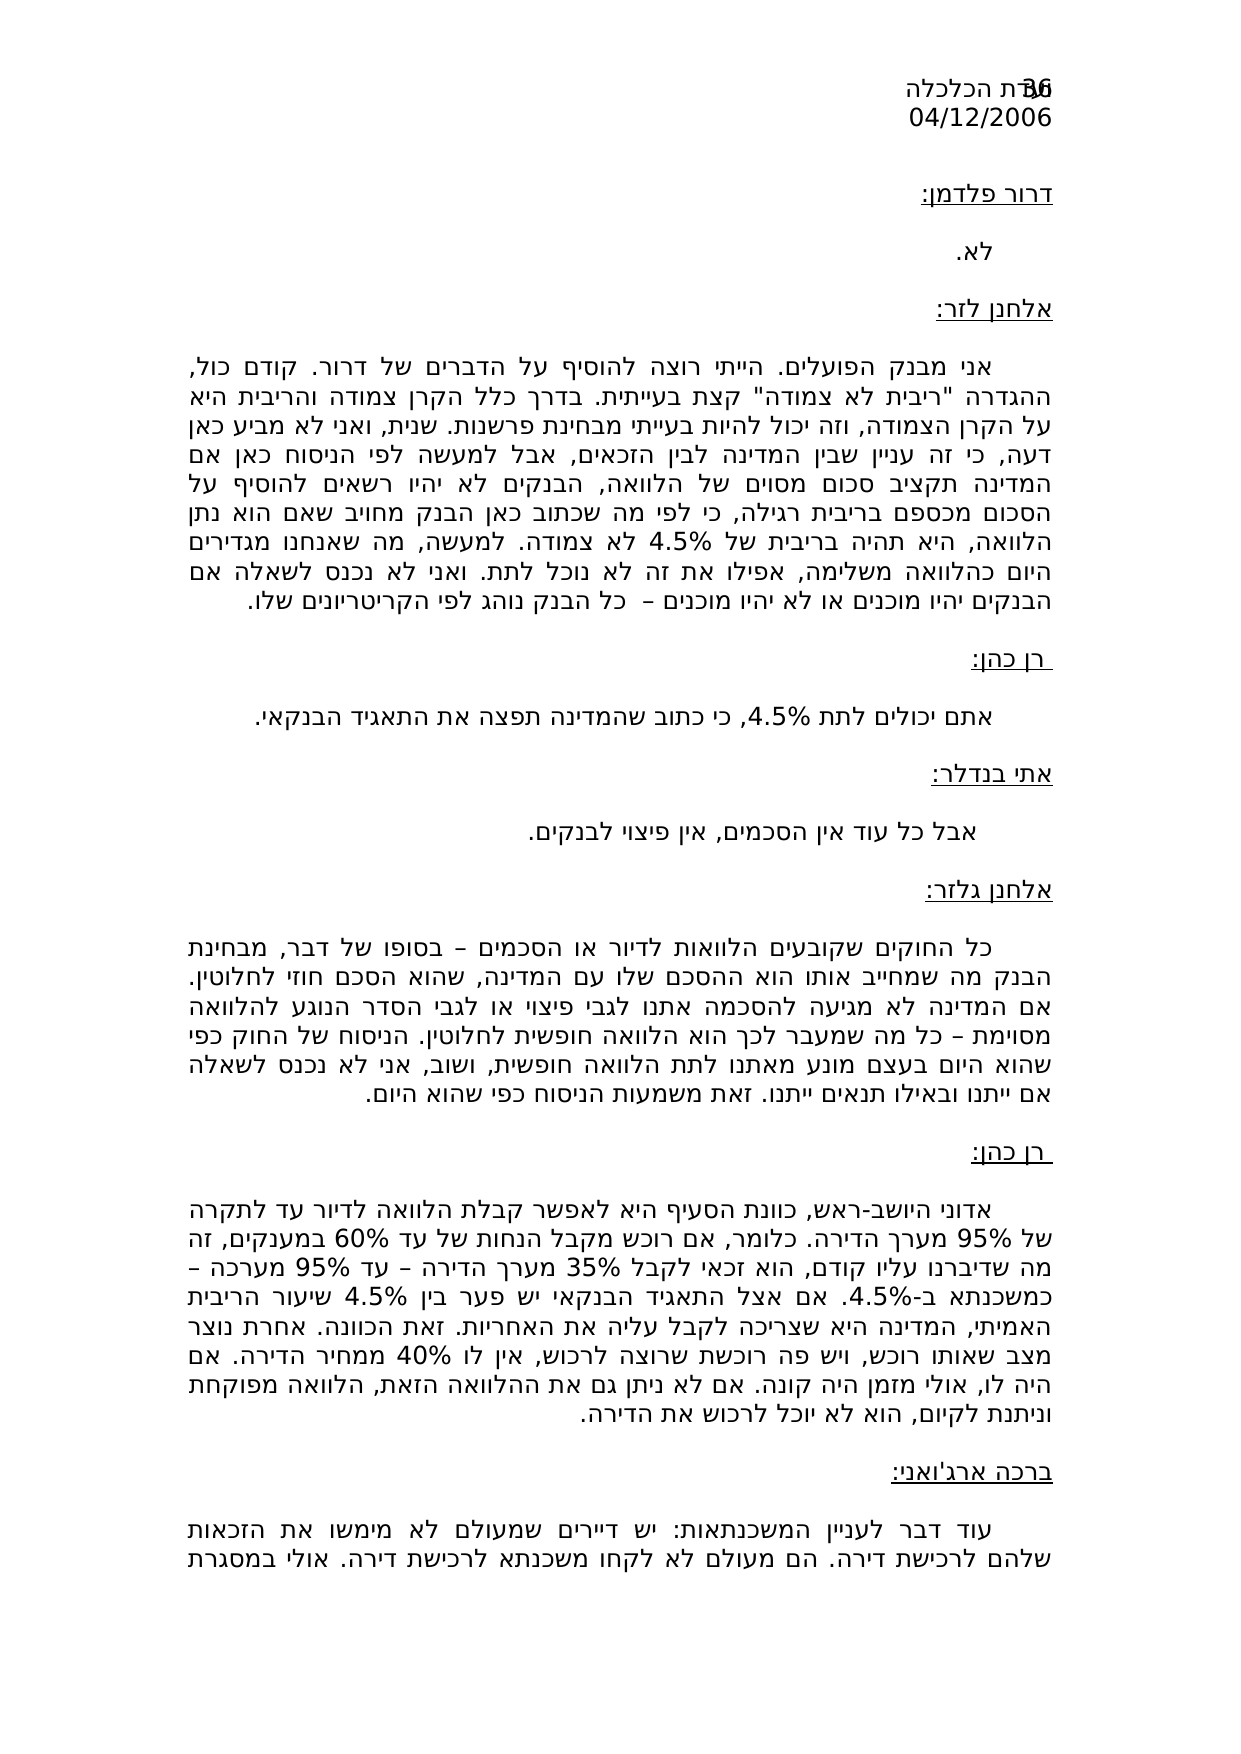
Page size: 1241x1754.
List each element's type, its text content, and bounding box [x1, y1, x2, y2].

text אדוני היושב-ראש, כוונת הסעיף היא לאפשר קבלת הלוואה לדיור עד לתקרה של 95% מערך הדירה. כלומר, אם רוכש מקבל הנחות של עד 60% במענקים, זה מה שדיברנו עליו קודם, הוא זכאי לקבל 35% מערך הדירה – עד 95% מערכה – כמשכנתא ב-4.5%. אם אצל התאגיד הבנקאי יש פער בין 4.5% שיעור הריבית האמיתי, המדינה היא שצריכה לקבל עליה את האחריות. זאת הכוונה. אחרת נוצר מצב שאותו רוכש, ויש פה רוכשת שרוצה לרכוש, אין לו 40% ממחיר הדירה. אם היה לו, אולי מזמן היה קונה. אם לא ניתן גם את ההלוואה הזאת, הלוואה מפוקחת וניתנת לקיום, הוא לא יוכל לרכוש את הדירה. [187, 1195, 1053, 1428]
text אלחנן לזר: [187, 294, 1053, 324]
text לא. [187, 237, 1053, 266]
text אני מבנק הפועלים. הייתי רוצה להוסיף על הדברים של דרור. קודם כול, ההגדרה "ריבית לא צמודה" קצת בעייתית. בדרך כלל הקרן צמודה והריבית היא על הקרן הצמודה, וזה יכול להיות בעייתי מבחינת פרשנות. שנית, ואני לא מביע כאן דעה, כי זה עניין שבין המדינה לבין הזכאים, אבל למעשה לפי הניסוח כאן אם המדינה תקציב סכום מסוים של הלוואה, הבנקים לא יהיו רשאים להוסיף על הסכום מכספם בריבית רגילה, כי לפי מה שכתוב כאן הבנק מחויב שאם הוא נתן הלוואה, היא תהיה בריבית של 4.5% לא צמודה. למעשה, מה שאנחנו מגדירים היום כהלוואה משלימה, אפילו את זה לא נוכל לתת. ואני לא נכנס לשאלה אם הבנקים יהיו מוכנים או לא יהיו מוכנים – כל הבנק נוהג לפי הקריטריונים שלו. [187, 352, 1053, 615]
text ברכה ארג'ואני: [187, 1457, 1053, 1486]
text אבל כל עוד אין הסכמים, אין פיצוי לבנקים. [187, 817, 1053, 847]
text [187, 1515, 1053, 1573]
text אתי בנדלר: [187, 759, 1053, 789]
text דרור פלדמן: [187, 179, 1053, 208]
text אתם יכולים לתת 4.5%, כי כתוב שהמדינה תפצה את התאגיד הבנקאי. [187, 702, 1053, 731]
text אלחנן גלזר: [187, 875, 1053, 904]
text כל החוקים שקובעים הלוואות לדיור או הסכמים – בסופו של דבר, מבחינת הבנק מה שמחייב אותו הוא ההסכם שלו עם המדינה, שהוא הסכם חוזי לחלוטין. אם המדינה לא מגיעה להסכמה אתנו לגבי פיצוי או לגבי הסדר הנוגע להלוואה מסוימת – כל מה שמעבר לכך הוא הלוואה חופשית לחלוטין. הניסוח של החוק כפי שהוא היום בעצם מונע מאתנו לתת הלוואה חופשית, ושוב, אני לא נכנס לשאלה אם ייתנו ובאילו תנאים ייתנו. זאת משמעות הניסוח כפי שהוא היום. [187, 933, 1053, 1108]
text רן כהן: [187, 1137, 1053, 1166]
text רן כהן: [187, 644, 1053, 673]
